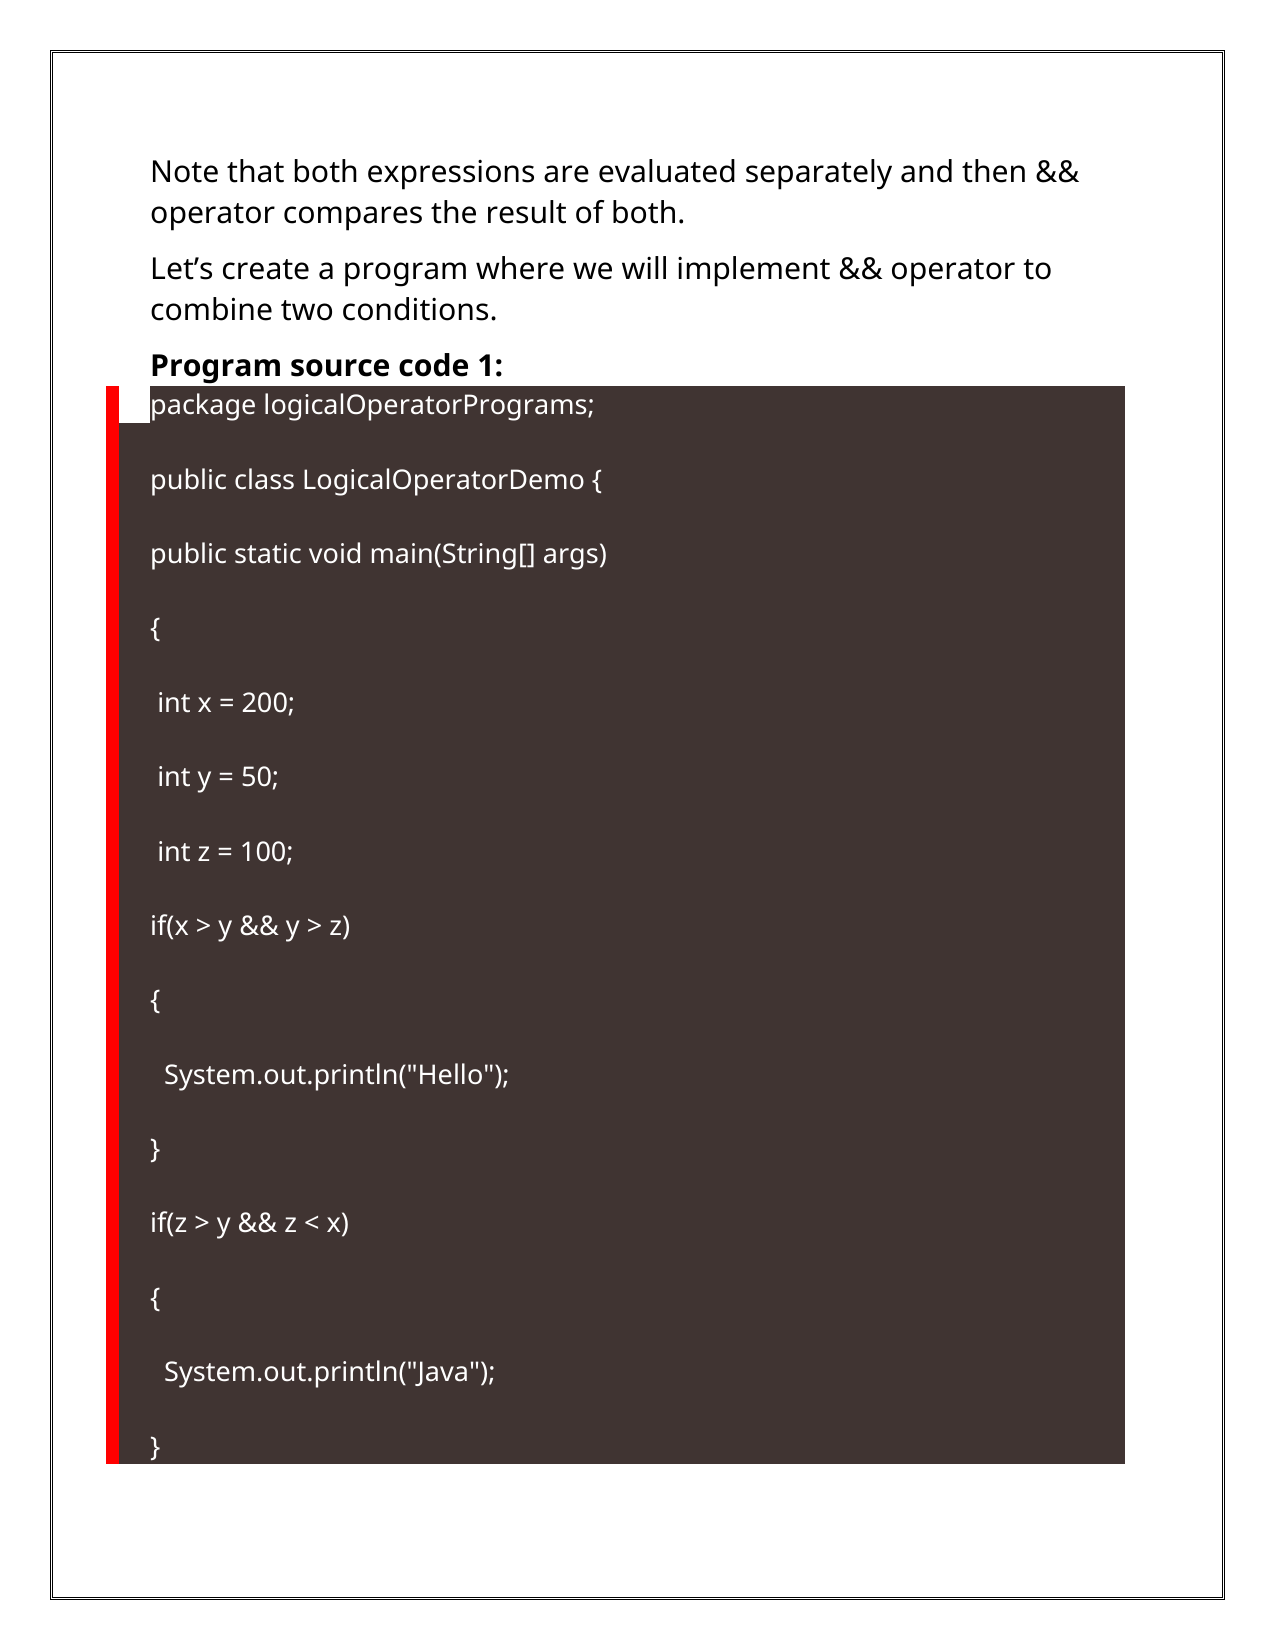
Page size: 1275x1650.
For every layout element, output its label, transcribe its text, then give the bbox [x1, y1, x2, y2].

text Let’s create a program where we will implement && operator to combine two conditions. [150, 247, 1125, 329]
text { [119, 609, 1125, 646]
text { [119, 981, 1125, 1018]
text package logicalOperatorPrograms; [150, 386, 1125, 423]
text { [119, 1278, 1125, 1315]
text int z = 100; [119, 832, 1125, 869]
text Program source code 1: [150, 344, 1125, 386]
text public static void main(String[] args) [119, 534, 1125, 571]
text Note that both expressions are evaluated separately and then && operator compares the result of both. [150, 150, 1125, 232]
text System.out.println("Java"); [119, 1353, 1125, 1389]
text if(z > y && z < x) [119, 1204, 1125, 1241]
text public class LogicalOperatorDemo { [119, 460, 1125, 497]
text } [119, 1129, 1125, 1166]
text if(x > y && y > z) [119, 906, 1125, 943]
text int y = 50; [119, 758, 1125, 794]
text System.out.println("Hello"); [119, 1055, 1125, 1092]
text int x = 200; [119, 683, 1125, 720]
text } [119, 1427, 1125, 1464]
